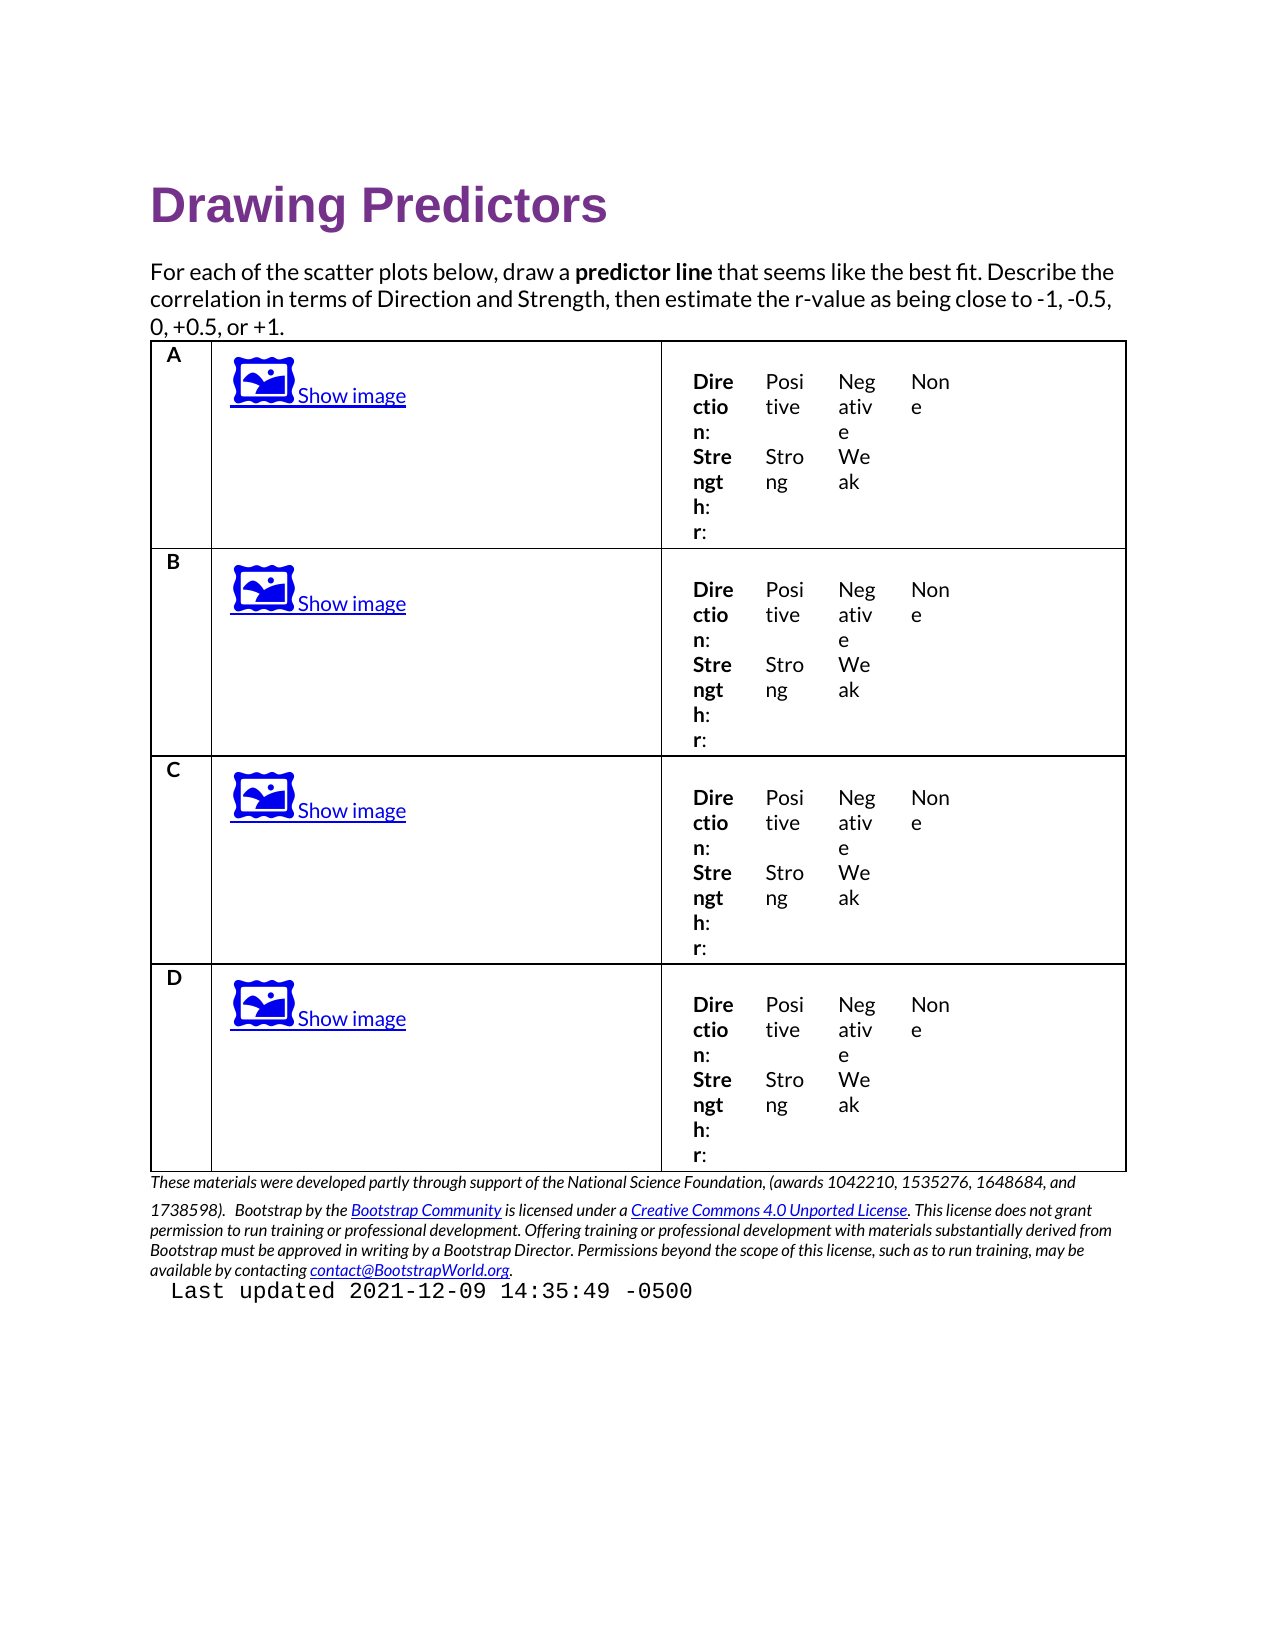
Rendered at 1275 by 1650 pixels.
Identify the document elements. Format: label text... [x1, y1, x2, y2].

table_header [662, 342, 1125, 548]
table_header 🖼Show image [212, 342, 661, 548]
table_cell C [152, 757, 211, 963]
table_cell [662, 549, 1125, 755]
table_cell B [152, 549, 211, 755]
table_cell 🖼Show image [212, 757, 661, 963]
table_cell [662, 757, 1125, 963]
table_cell [662, 965, 1125, 1171]
text Last updated 2021-12-09 14:35:49 -0500 [150, 1280, 1125, 1306]
text These materials were developed partly through support of the National Science Foundation, (awards 1042210, 1535276, 1648684, and 1738598). Bootstrap by the Bootstrap Community is licensed under a Creative Commons 4.0 Unported License. This license does not grant permission to run training or professional development. Offering training or professional development with materials substantially derived from Bootstrap must be approved in writing by a Bootstrap Director. Permissions beyond the scope of this license, such as to run training, may be available by contacting contact@BootstrapWorld.org. [150, 1172, 1125, 1280]
table_cell D [152, 965, 211, 1171]
text For each of the scatter plots below, draw a predictor line that seems like the best fit. Describe the correlation in terms of Direction and Strength, then estimate the r-value as being close to -1, -0.5, 0, +0.5, or +1. [150, 257, 1125, 340]
table_cell 🖼Show image [212, 965, 661, 1171]
table_cell 🖼Show image [212, 549, 661, 755]
table_header A [152, 342, 211, 548]
subtitle Drawing Predictors [150, 175, 1125, 232]
